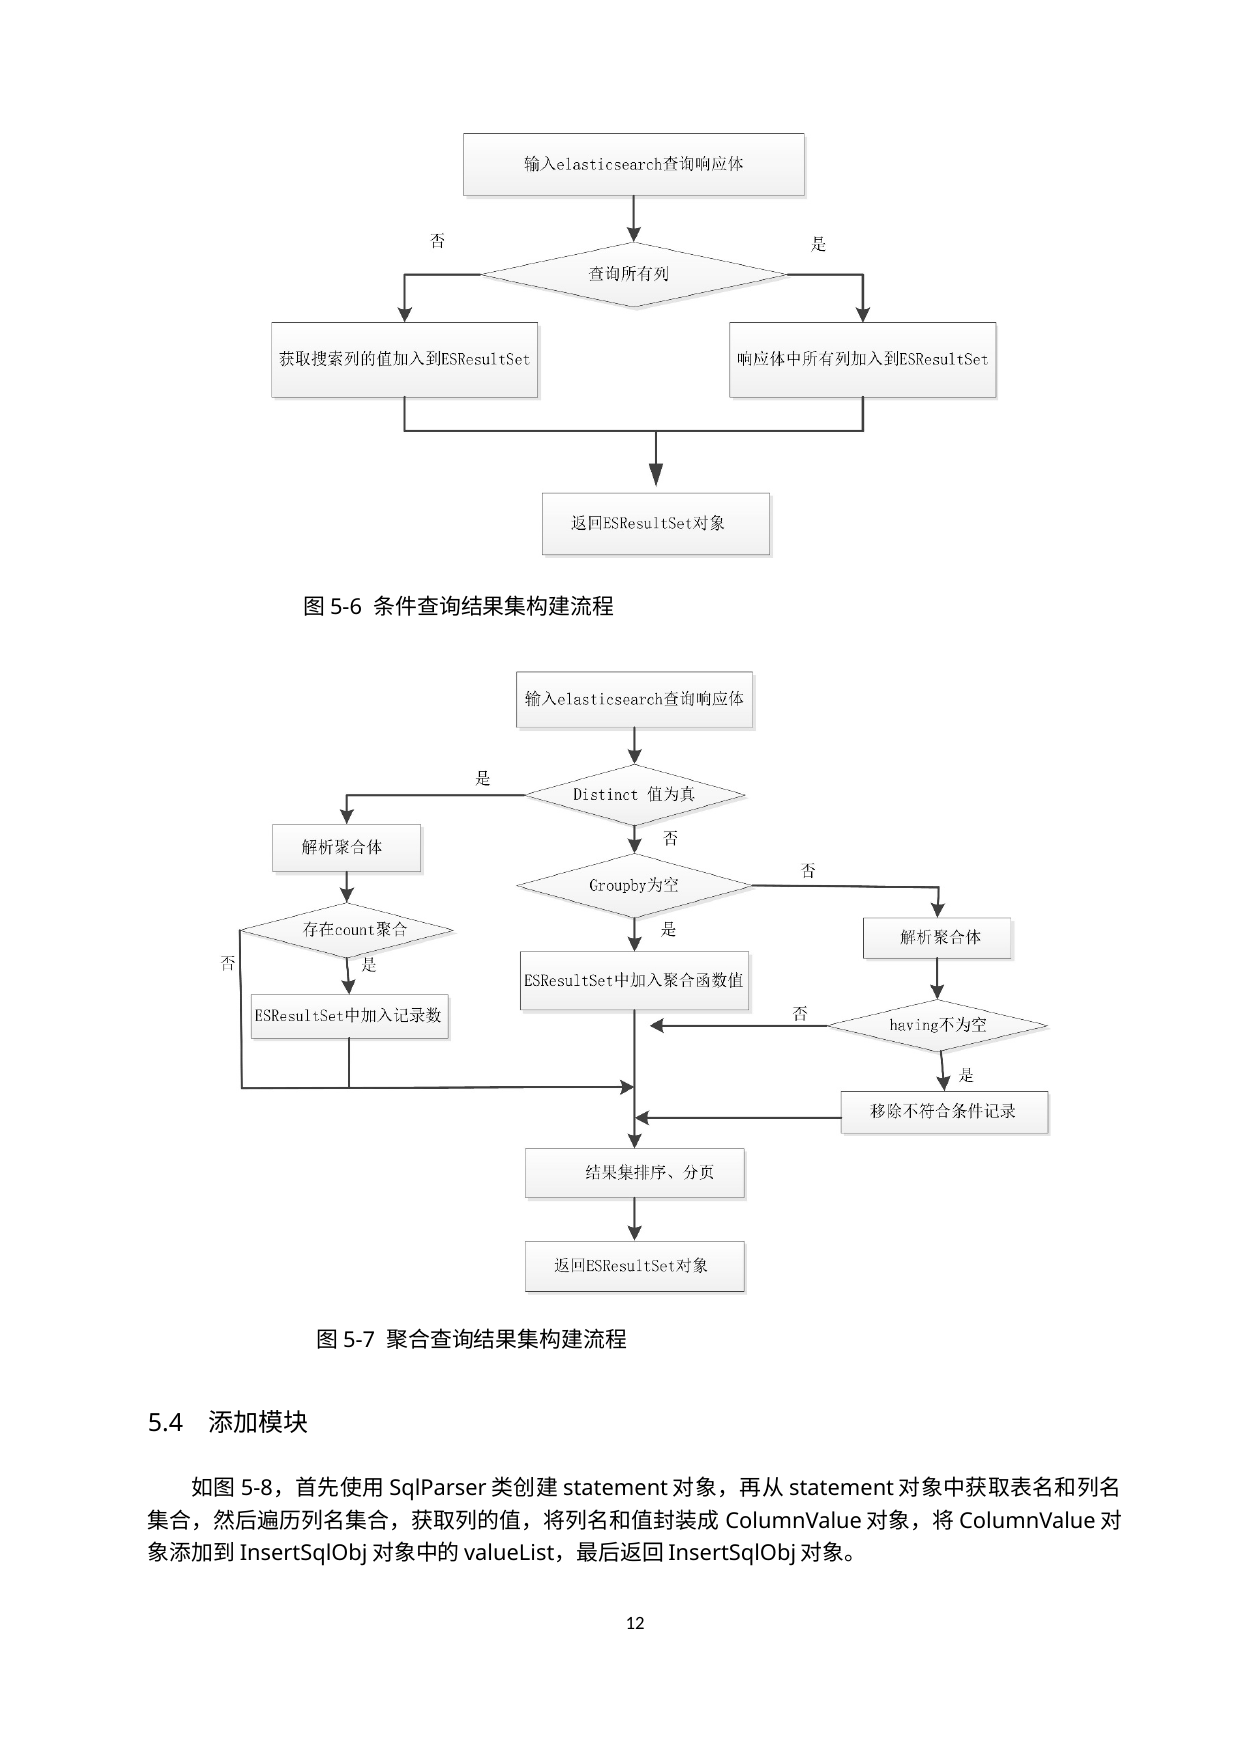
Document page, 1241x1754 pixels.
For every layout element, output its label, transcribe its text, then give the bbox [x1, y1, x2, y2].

text 图5-7 聚合查询结果集构建流程 [148, 1322, 1122, 1354]
text 如图5-8，首先使用SqlParser类创建statement对象，再从statement对象中获取表名和列名集合，然后遍历列名集合，获取列的值，将列名和值封装成ColumnValue对象，将ColumnValue对象添加到InsertSqlObj对象中的valueList，最后返回InsertSqlObj对象。 [148, 1470, 1122, 1567]
picture [219, 671, 1051, 1295]
text 图5-6 条件查询结果集构建流程 [148, 588, 1122, 621]
picture [271, 133, 999, 558]
subtitle 添加模块 [148, 1388, 1122, 1453]
